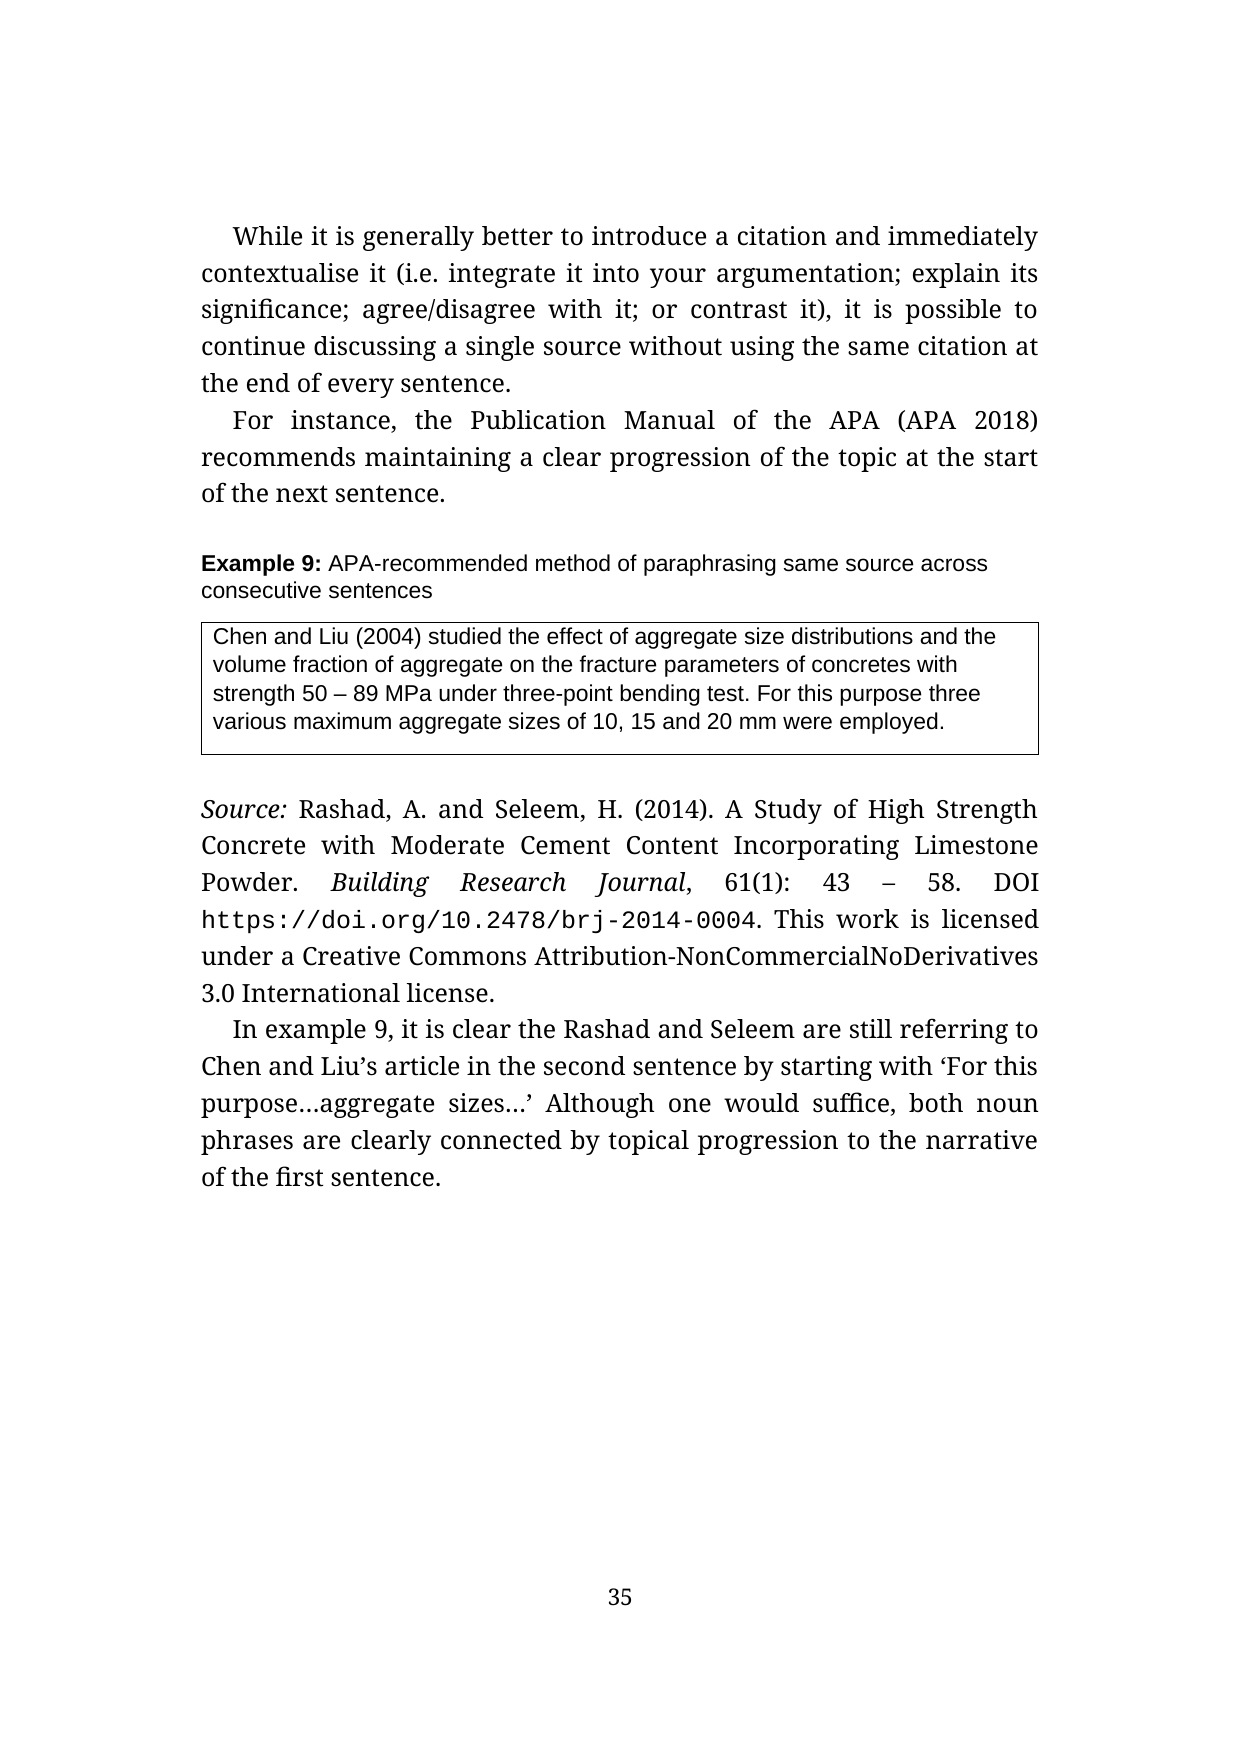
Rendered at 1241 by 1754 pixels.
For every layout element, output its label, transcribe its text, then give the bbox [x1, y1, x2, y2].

text In example 9, it is clear the Rashad and Seleem are still referring to Chen and Liu’s article in the second sentence by starting with ‘For this purpose…aggregate sizes…’ Although one would suffice, both noun phrases are clearly connected by topical progression to the narrative of the first sentence. [201, 1012, 1039, 1193]
text For instance, the Publication Manual of the APA (APA 2018) recommends maintaining a clear progression of the topic at the start of the next sentence. [201, 402, 1039, 510]
table_header Chen and Liu (2004) studied the effect of aggregate size distributions and the volume fraction of aggregate on the fracture parameters of concretes with strength 50 – 89 MPa under three-point bending test. For this purpose three various maximum aggregate sizes of 10, 15 and 20 mm were employed. [202, 623, 1038, 753]
text Example 9: APA-recommended method of paraphrasing same source across consecutive sentences [201, 549, 1039, 604]
text While it is generally better to introduce a citation and immediately contextualise it (i.e. integrate it into your argumentation; explain its significance; agree/disagree with it; or contrast it), it is possible to continue discussing a single source without using the same citation at the end of every sentence. [201, 218, 1039, 400]
text Source: Rashad, A. and Seleem, H. (2014). A Study of High Strength Concrete with Moderate Cement Content Incorporating Limestone Powder. Building Research Journal, 61(1): 43 – 58. DOI https://doi.org/10.2478/brj-2014-0004. This work is licensed under a Creative Commons Attribution-NonCommercialNoDerivatives 3.0 International license. [201, 791, 1039, 1009]
